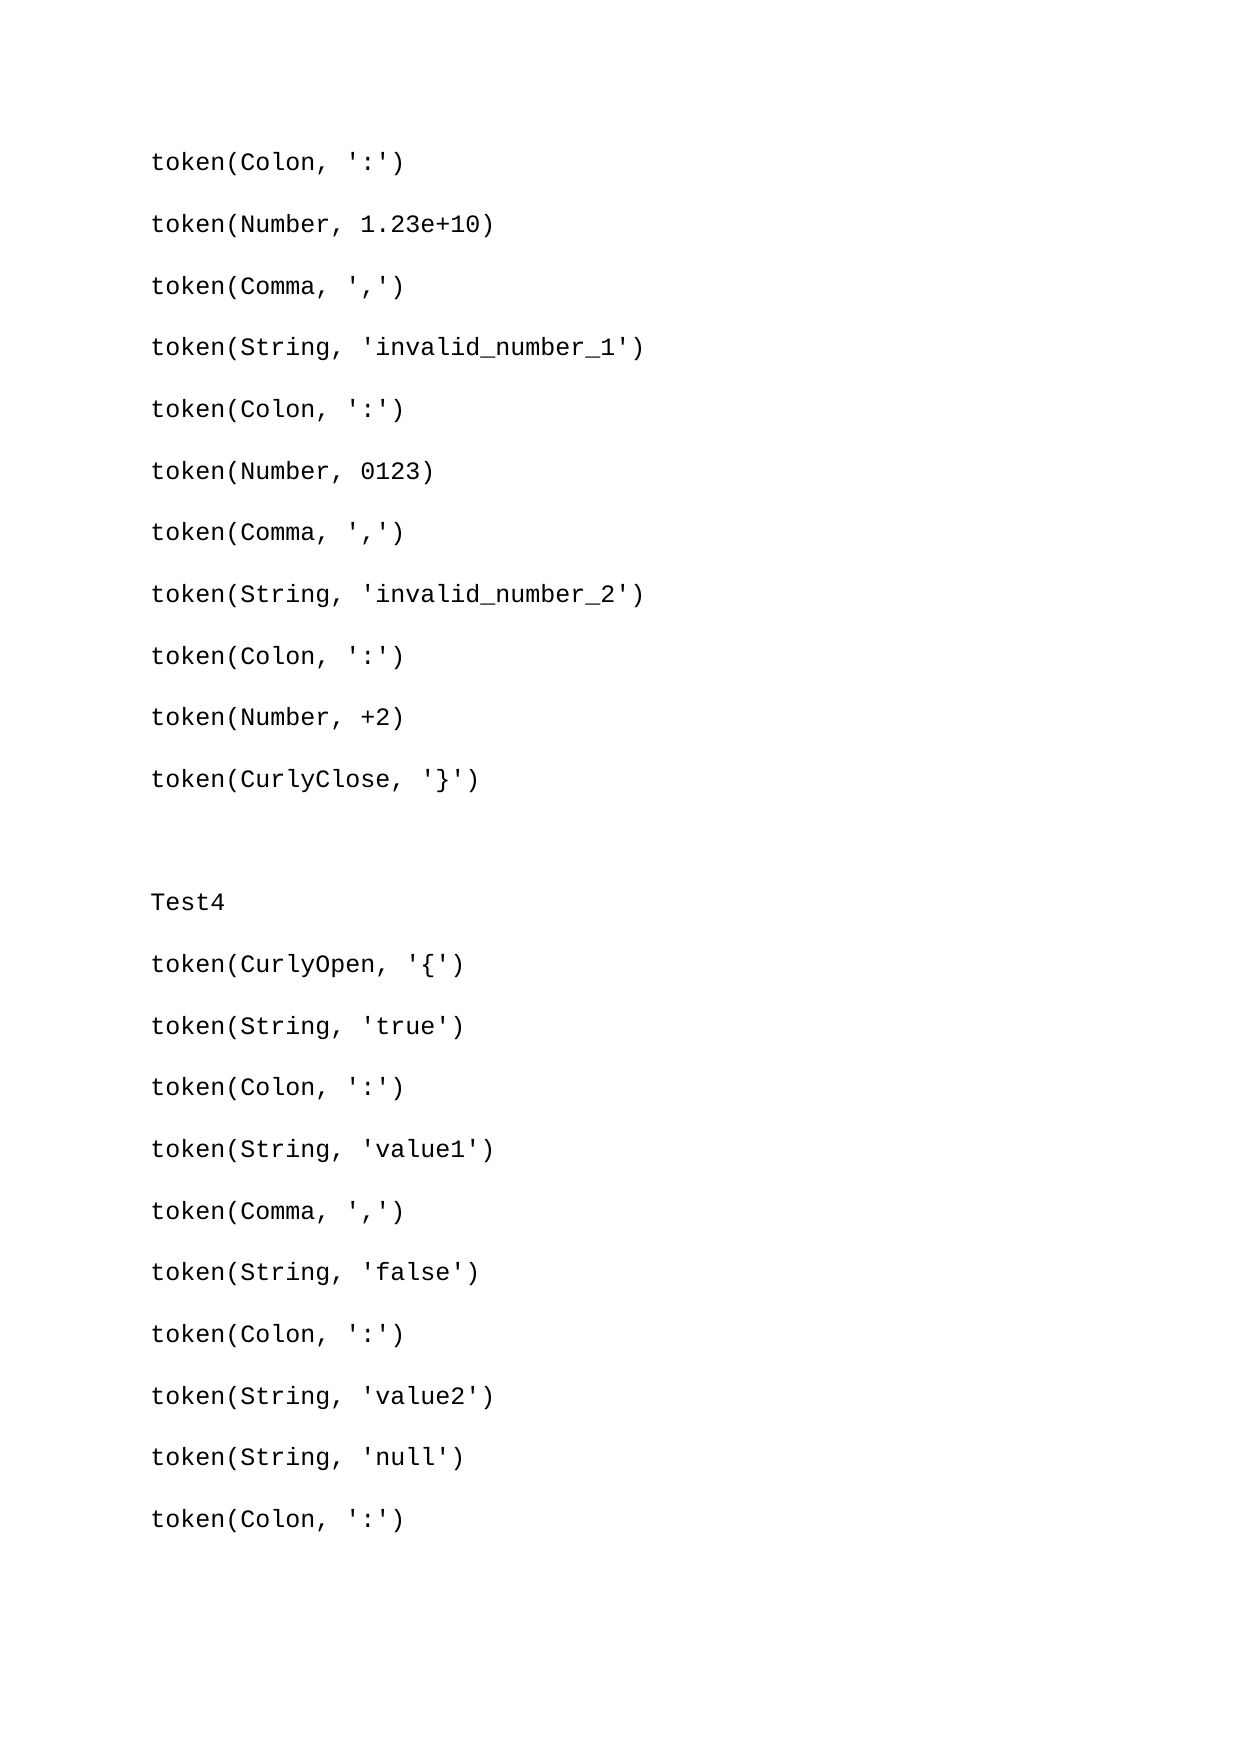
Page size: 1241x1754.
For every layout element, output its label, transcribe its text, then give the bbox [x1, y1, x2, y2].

text token(CurlyClose, '}') [150, 767, 1091, 795]
text token(Number, 1.23e+10) [150, 212, 1091, 240]
text token(Comma, ',') [150, 1198, 1091, 1227]
text token(String, 'true') [150, 1013, 1091, 1042]
text token(String, 'invalid_number_1') [150, 335, 1091, 363]
text token(Number, 0123) [150, 458, 1091, 487]
text token(Colon, ':') [150, 1075, 1091, 1103]
text token(String, 'value1') [150, 1137, 1091, 1165]
text token(Colon, ':') [150, 643, 1091, 672]
text token(Colon, ':') [150, 1507, 1091, 1535]
text Test4 [150, 890, 1091, 918]
text token(String, 'value2') [150, 1383, 1091, 1412]
text token(Colon, ':') [150, 397, 1091, 425]
text token(Number, +2) [150, 705, 1091, 733]
text token(String, 'false') [150, 1260, 1091, 1288]
text token(Colon, ':') [150, 150, 1091, 178]
text token(CurlyOpen, '{') [150, 952, 1091, 980]
text token(Comma, ',') [150, 520, 1091, 548]
text token(Colon, ':') [150, 1322, 1091, 1350]
text token(String, 'invalid_number_2') [150, 582, 1091, 610]
text token(String, 'null') [150, 1445, 1091, 1473]
text token(Comma, ',') [150, 273, 1091, 302]
